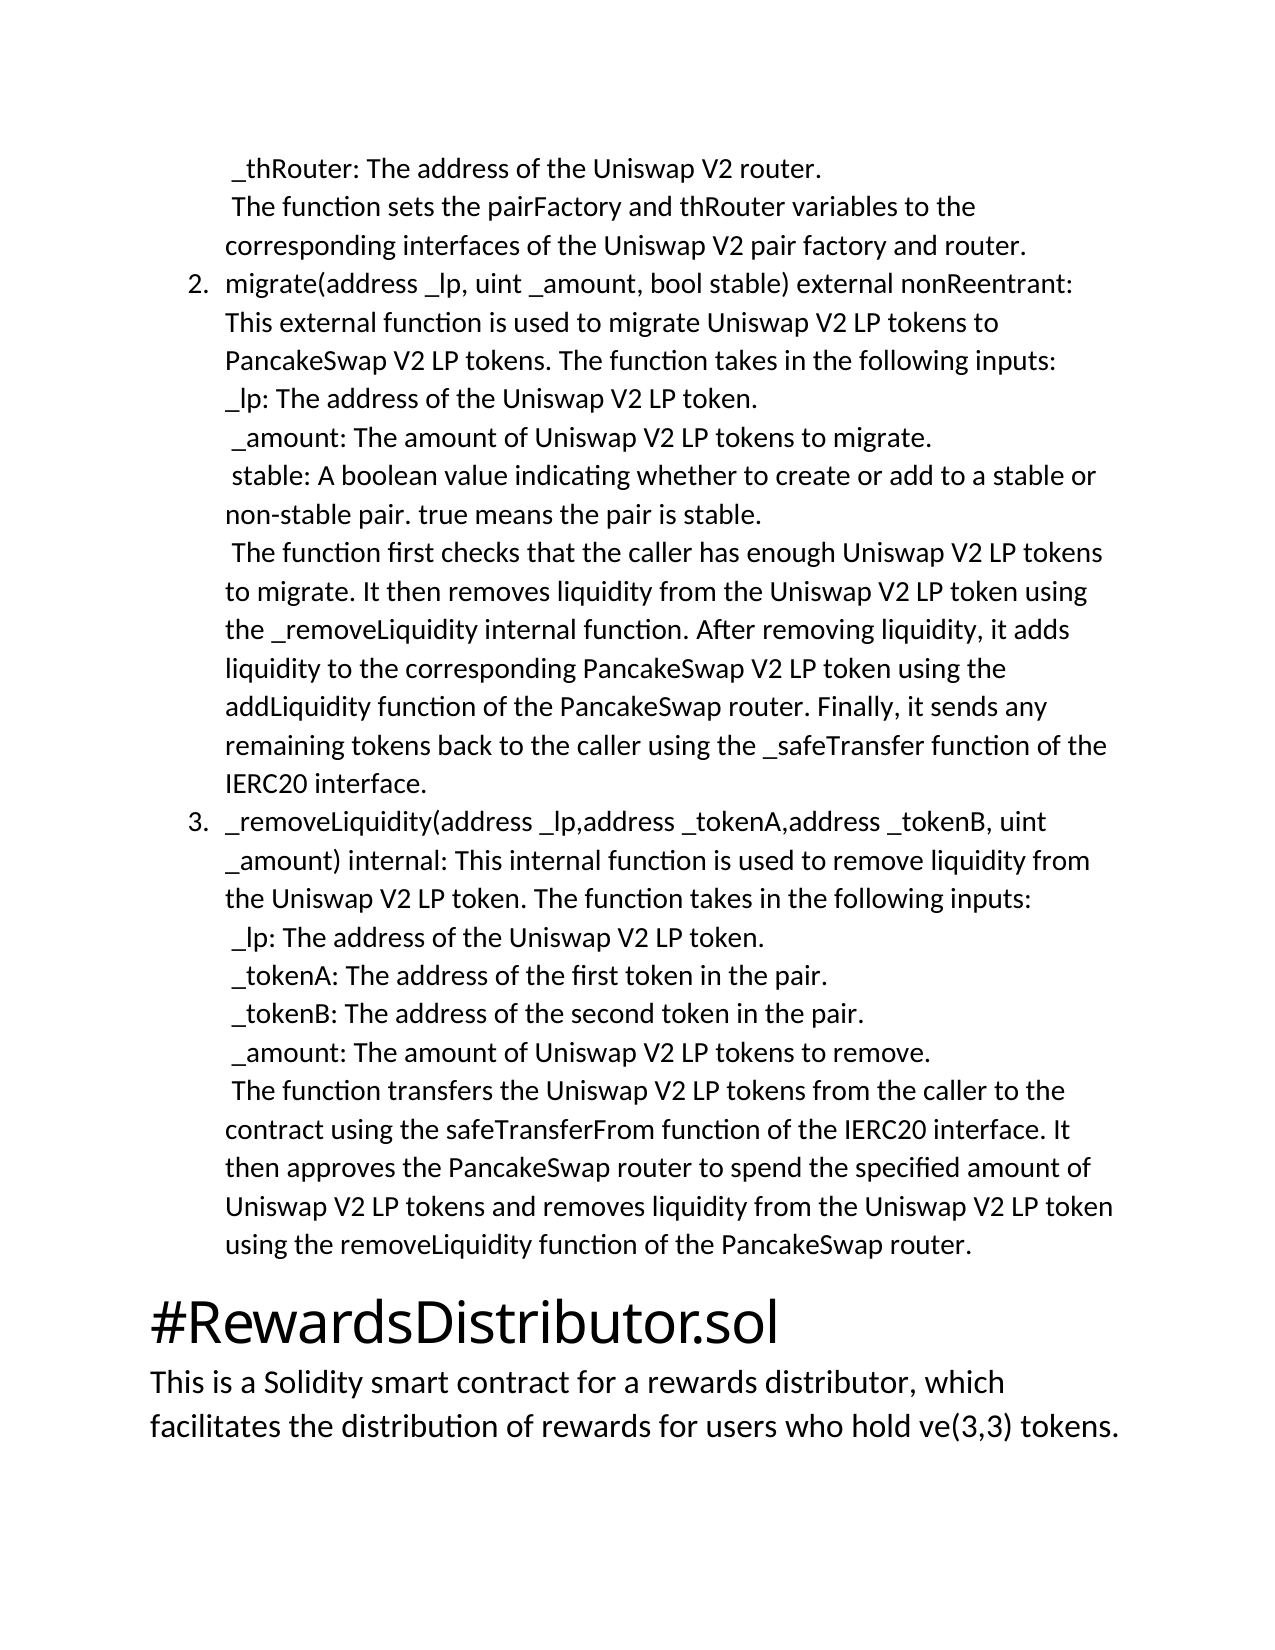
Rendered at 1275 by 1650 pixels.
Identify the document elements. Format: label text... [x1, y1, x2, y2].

list _removeLiquidity(address _lp,address _tokenA,address _tokenB, uint _amount) internal: This internal function is used to remove liquidity from the Uniswap V2 LP token. The function takes in the following inputs: _lp: The address of the Uniswap V2 LP token. _tokenA: The address of the first token in the pair. _tokenB: The address of the second token in the pair. _amount: The amount of Uniswap V2 LP tokens to remove. The function transfers the Uniswap V2 LP tokens from the caller to the contract using the safeTransferFrom function of the IERC20 interface. It then approves the PancakeSwap router to spend the specified amount of Uniswap V2 LP tokens and removes liquidity from the Uniswap V2 LP token using the removeLiquidity function of the PancakeSwap router. [187, 803, 1125, 1262]
list migrate(address _lp, uint _amount, bool stable) external nonReentrant: This external function is used to migrate Uniswap V2 LP tokens to PancakeSwap V2 LP tokens. The function takes in the following inputs: _lp: The address of the Uniswap V2 LP token. _amount: The amount of Uniswap V2 LP tokens to migrate. stable: A boolean value indicating whether to create or add to a stable or non-stable pair. true means the pair is stable. The function first checks that the caller has enough Uniswap V2 LP tokens to migrate. It then removes liquidity from the Uniswap V2 LP token using the _removeLiquidity internal function. After removing liquidity, it adds liquidity to the corresponding PancakeSwap V2 LP token using the addLiquidity function of the PancakeSwap router. Finally, it sends any remaining tokens back to the caller using the _safeTransfer function of the IERC20 interface. [187, 265, 1125, 801]
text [150, 1361, 1125, 1446]
title #RewardsDistributor.sol [150, 1281, 1125, 1361]
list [187, 150, 1125, 262]
